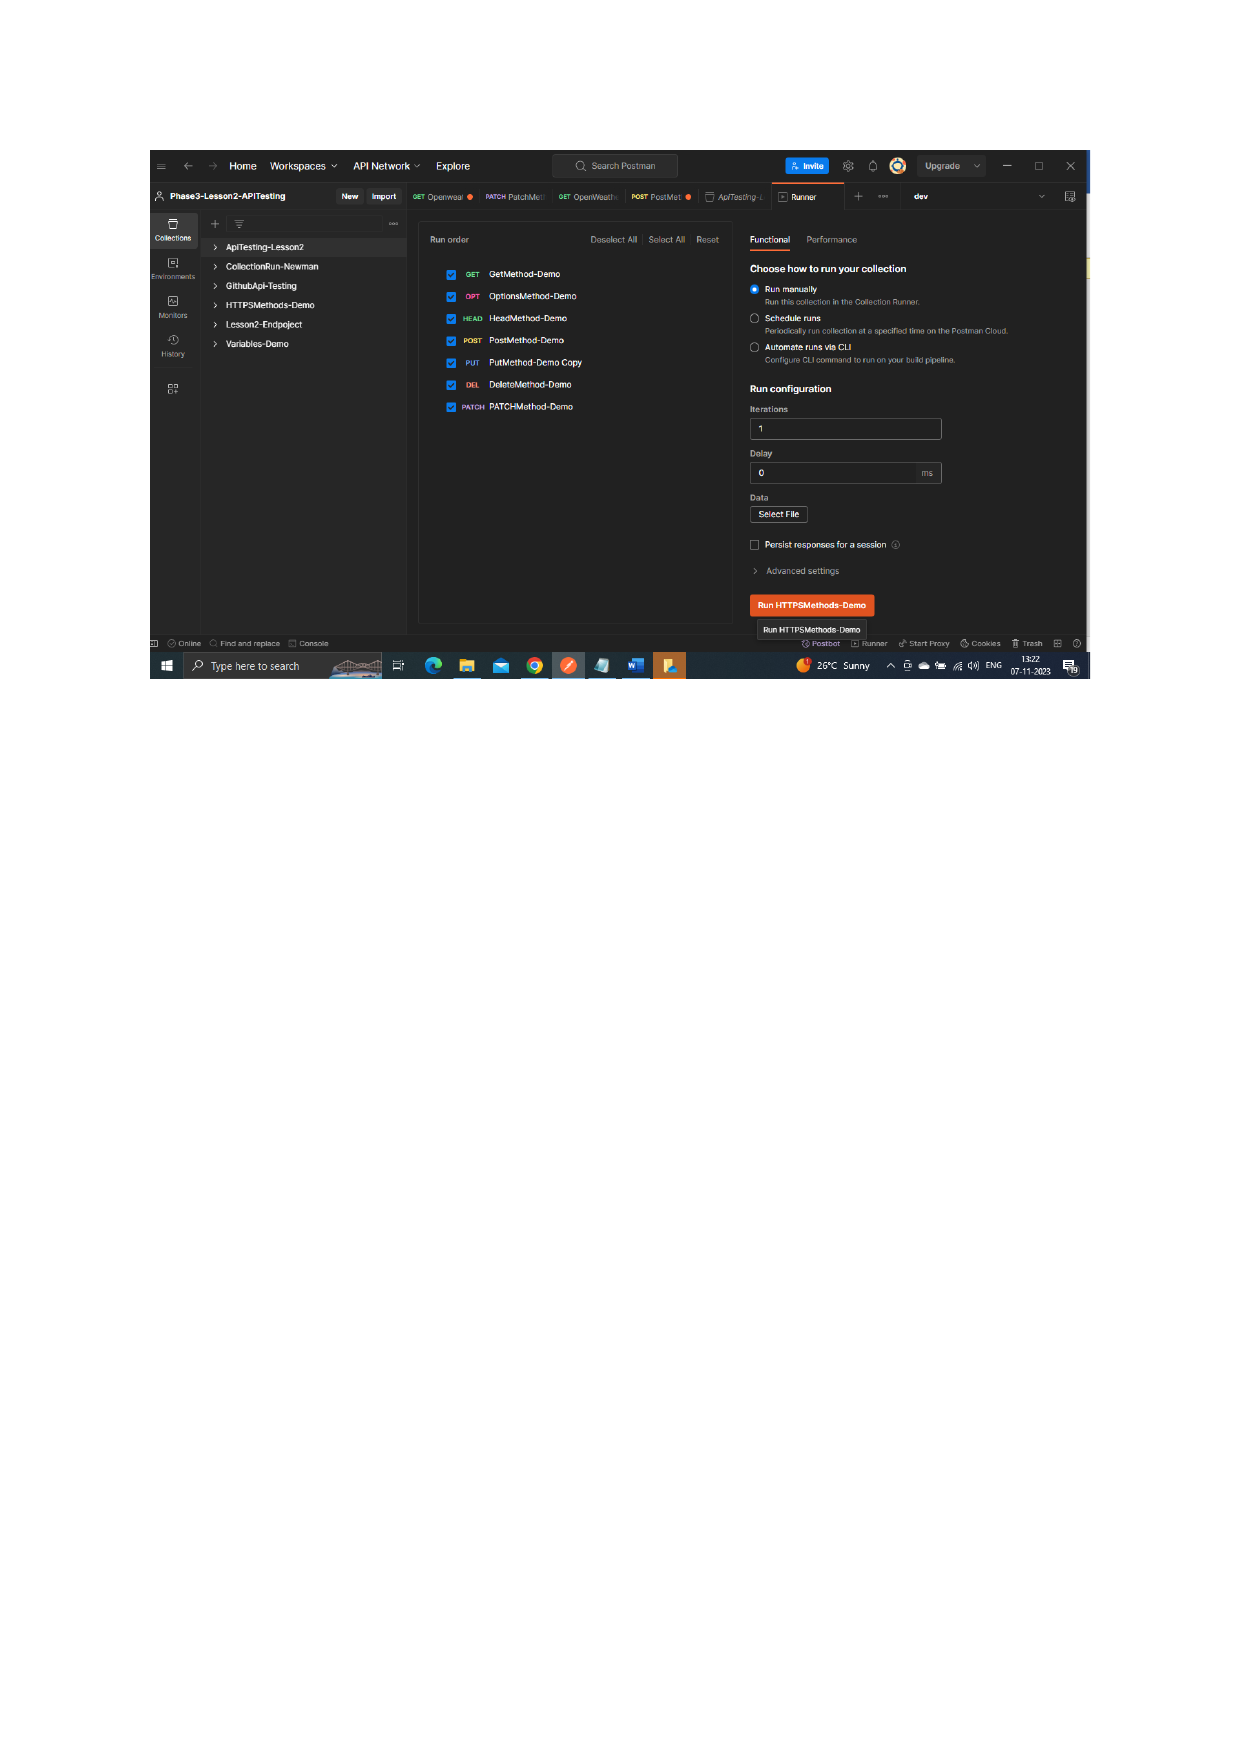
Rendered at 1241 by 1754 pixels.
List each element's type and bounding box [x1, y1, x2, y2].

picture [150, 150, 1091, 679]
